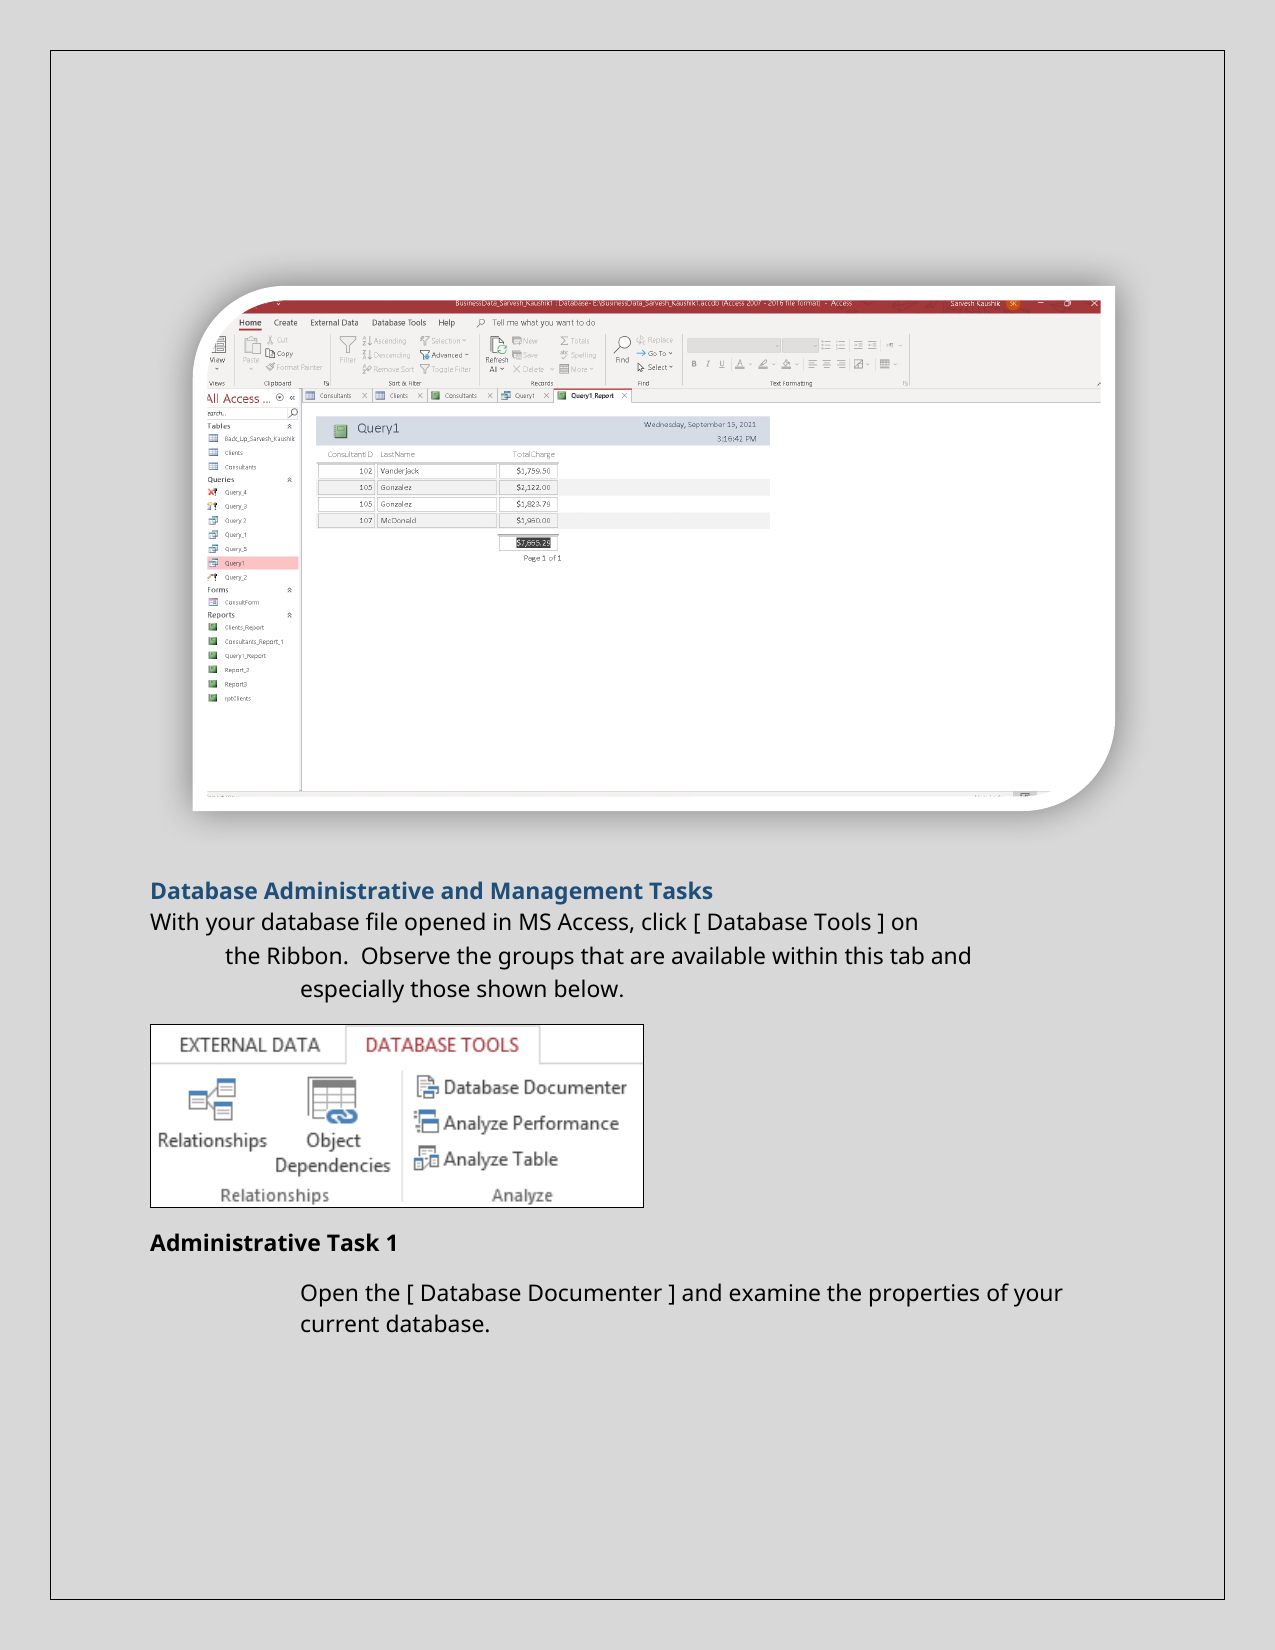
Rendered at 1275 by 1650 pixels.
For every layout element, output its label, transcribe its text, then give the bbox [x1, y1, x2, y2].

text Open the [ Database Documenter ] and examine the properties of your current database. [225, 1277, 1125, 1340]
text With your database file opened in MS Access, click [ Database Tools ] on the Ribbon. Observe the groups that are available within this tab and especially those shown below. [150, 906, 1125, 1005]
text Administrative Task 1 [150, 1227, 1125, 1258]
picture [151, 1025, 643, 1207]
picture [208, 301, 1100, 796]
text Database Administrative and Management Tasks [150, 875, 1125, 906]
